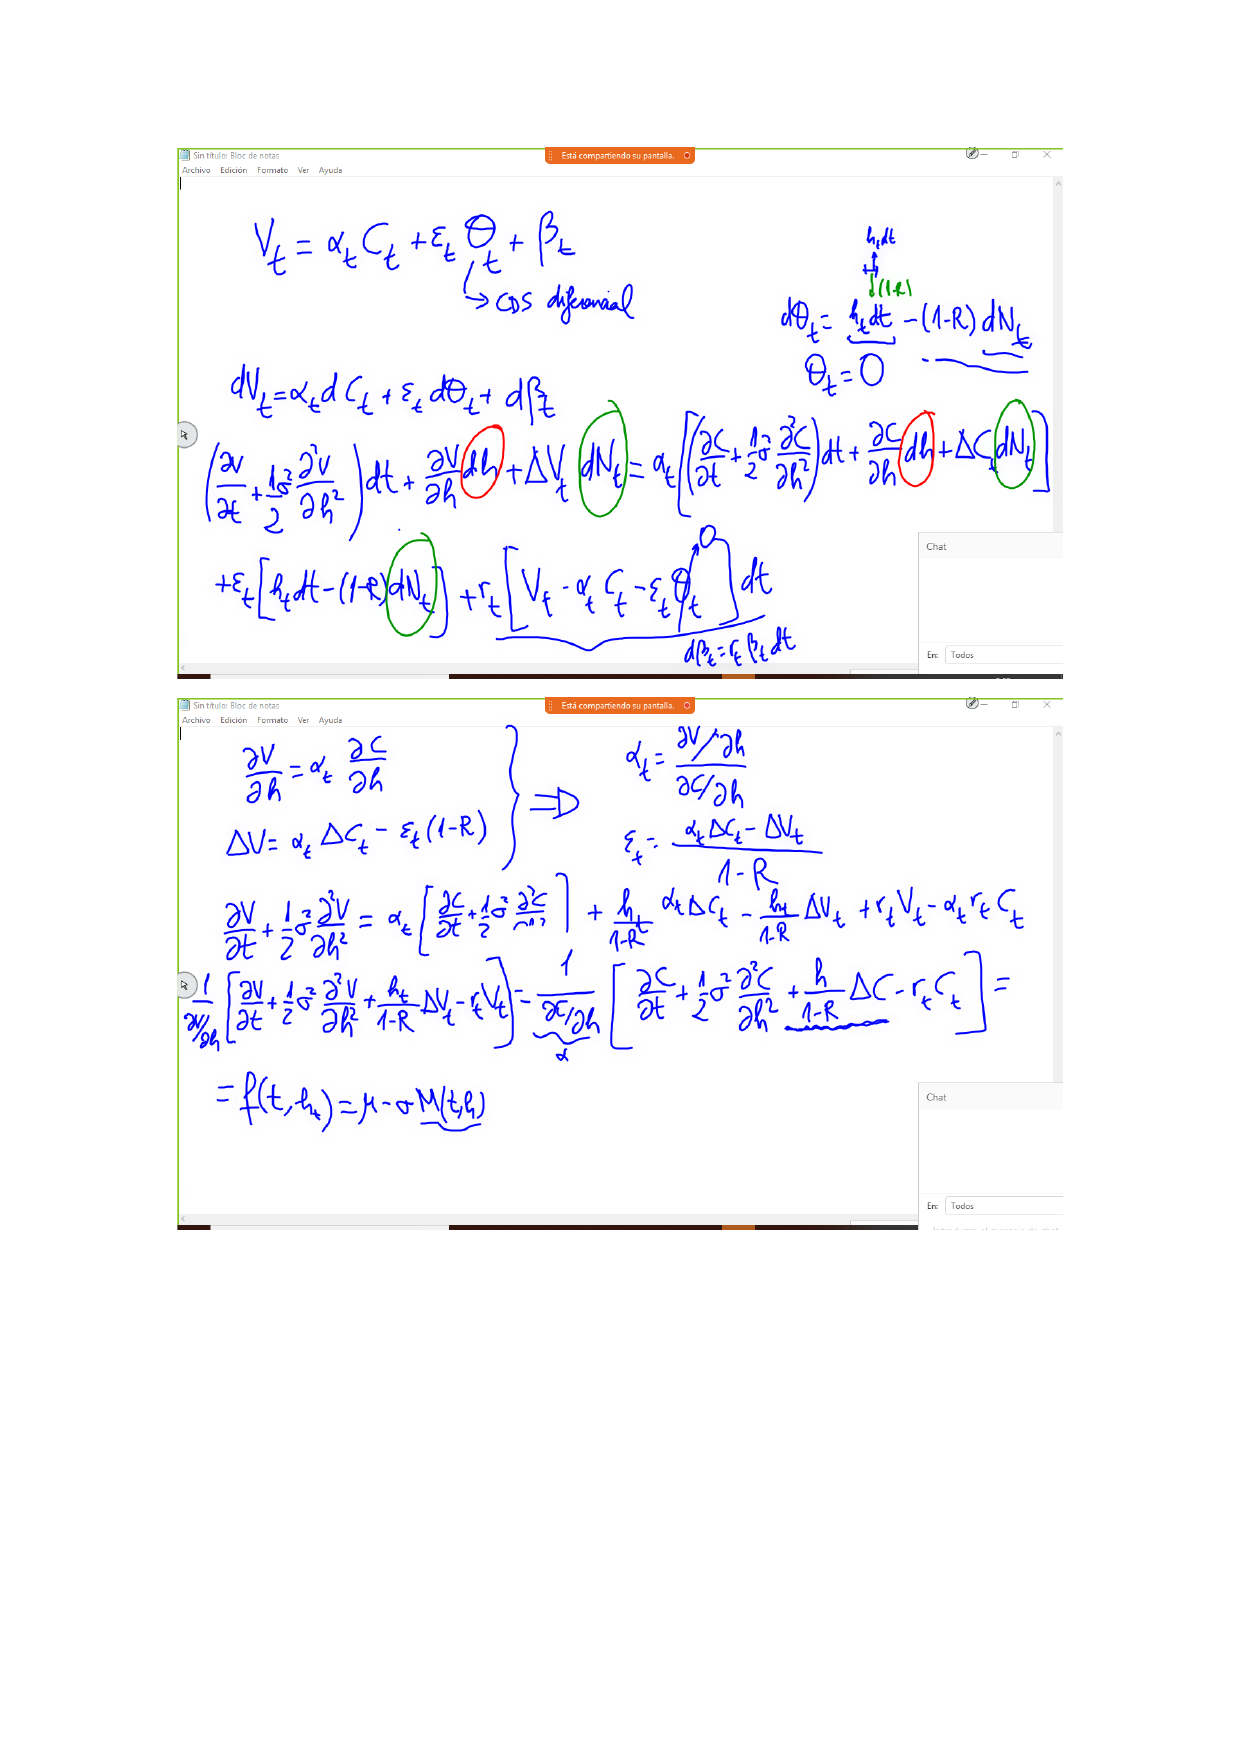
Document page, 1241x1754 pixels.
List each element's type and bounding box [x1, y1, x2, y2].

picture [177, 697, 1063, 1230]
picture [177, 147, 1063, 679]
